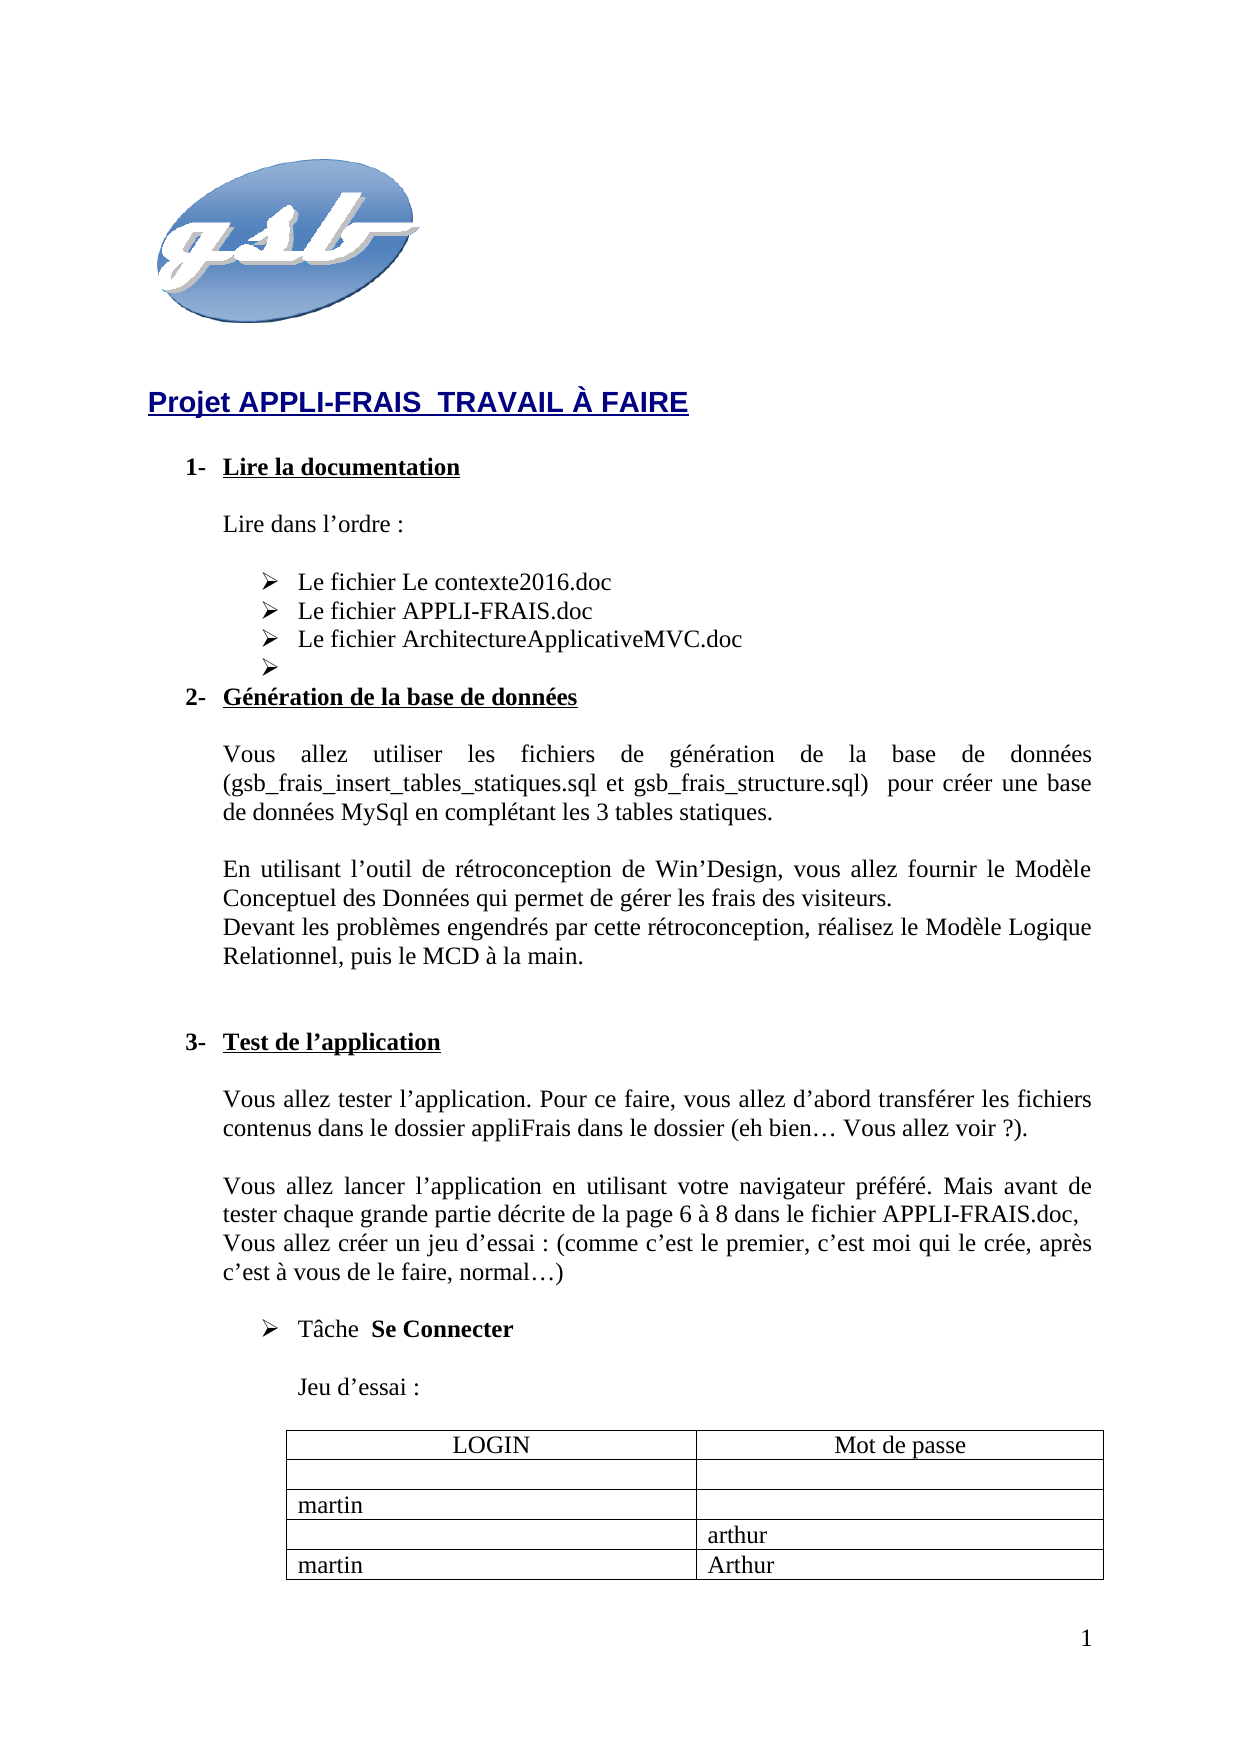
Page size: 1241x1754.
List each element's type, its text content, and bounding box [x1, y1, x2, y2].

text Lire dans l’ordre : [223, 509, 1093, 538]
table_header LOGIN [287, 1431, 696, 1459]
list Devant les problèmes engendrés par cette rétroconception, réalisez le Modèle Logique Relationnel, puis le MCD à la main. [223, 912, 1093, 969]
table_cell arthur [697, 1520, 1103, 1549]
table_cell [287, 1520, 696, 1549]
table_cell [697, 1460, 1103, 1489]
list Vous allez lancer l’application en utilisant votre navigateur préféré. Mais avant de tester chaque grande partie décrite de la page 6 à 8 dans le fichier APPLI-FRAIS.doc, [223, 1171, 1093, 1228]
list Vous allez tester l’application. Pour ce faire, vous allez d’abord transférer les fichiers contenus dans le dossier appliFrais dans le dossier (eh bien… Vous allez voir ?). [223, 1084, 1093, 1142]
list Le fichier Le contexte2016.doc [260, 567, 1093, 596]
list Lire la documentation [185, 452, 1093, 481]
table_cell [287, 1460, 696, 1489]
table_cell martin [287, 1550, 696, 1578]
table_cell martin [287, 1490, 696, 1519]
list Test de l’application [185, 1027, 1093, 1056]
list Tâche Se Connecter [260, 1314, 1093, 1343]
list En utilisant l’outil de rétroconception de Win’Design, vous allez fournir le Modèle Conceptuel des Données qui permet de gérer les frais des visiteurs. [223, 854, 1093, 912]
picture [147, 147, 428, 328]
list Jeu d’essai : [298, 1372, 1093, 1401]
table_cell [697, 1490, 1103, 1519]
table_header Mot de passe [697, 1431, 1103, 1459]
list Génération de la base de données [185, 682, 1093, 711]
list Le fichier ArchitectureApplicativeMVC.doc [260, 624, 1093, 653]
list Vous allez utiliser les fichiers de génération de la base de données (gsb_frais_insert_tables_statiques.sql et gsb_frais_structure.sql) pour créer une base de données MySql en complétant les 3 tables statiques. [223, 739, 1093, 826]
text Projet APPLI-FRAIS TRAVAIL À FAIRE [148, 385, 1093, 418]
list Vous allez créer un jeu d’essai : (comme c’est le premier, c’est moi qui le crée, après c’est à vous de le faire, normal…) [223, 1228, 1093, 1286]
table_cell Arthur [697, 1550, 1103, 1578]
list Le fichier APPLI-FRAIS.doc [260, 596, 1093, 624]
